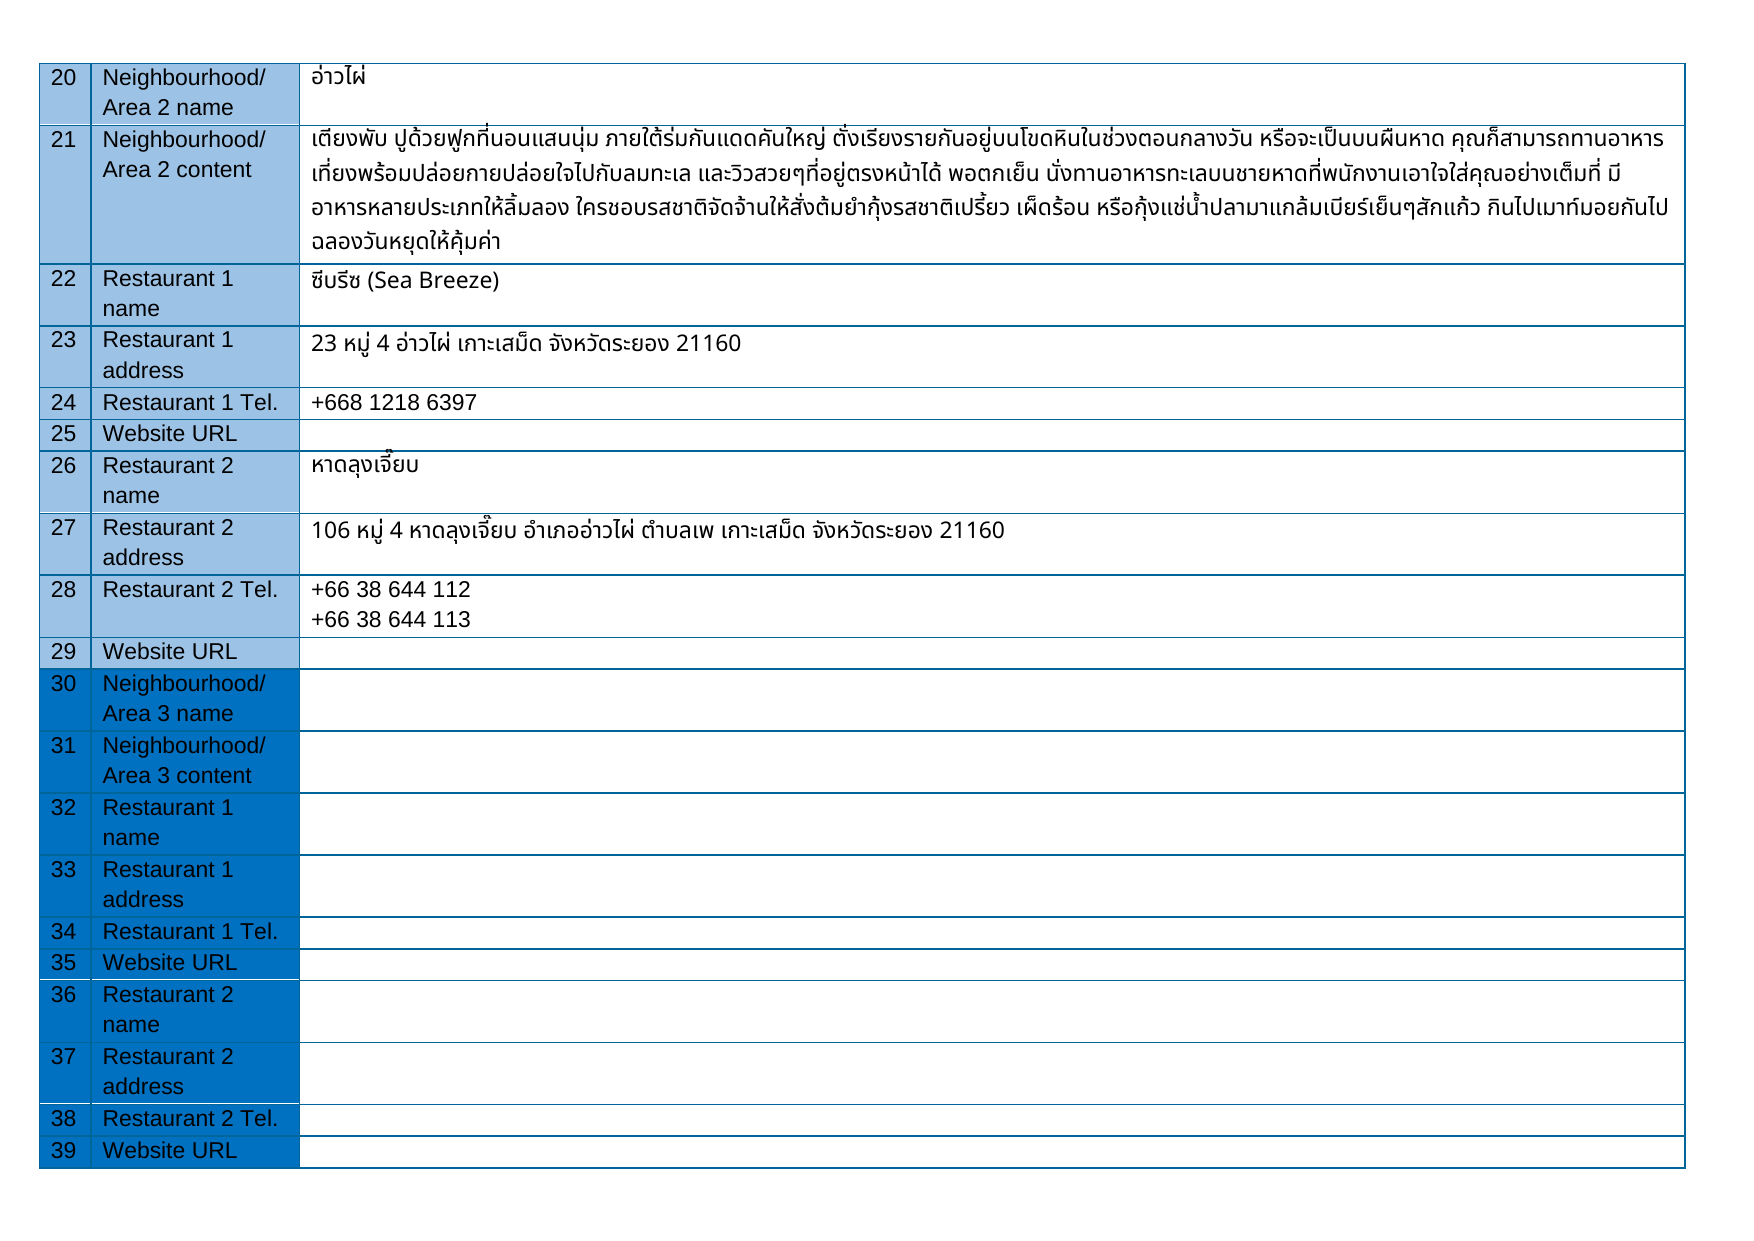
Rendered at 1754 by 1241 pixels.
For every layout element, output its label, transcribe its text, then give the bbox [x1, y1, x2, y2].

table_cell 39 [40, 1137, 90, 1167]
table_cell 23 หมู่ 4 อ่าวไผ่ เกาะเสม็ด จังหวัดระยอง 21160 [300, 327, 1684, 387]
table_cell 25 [40, 420, 90, 450]
table_cell [300, 1043, 1684, 1103]
table_cell [300, 981, 1684, 1042]
table_cell เตียงพับ ปูด้วยฟูกที่นอนแสนนุ่ม ภายใต้ร่มกันแดดคันใหญ่ ตั่งเรียงรายกันอยู่บนโขดหินในช่วงตอนกลางวัน หรือจะเป็นบนผืนหาด คุณก็สามารถทานอาหารเที่ยงพร้อมปล่อยกายปล่อยใจไปกับลมทะเล และวิวสวยๆที่อยู่ตรงหน้าได้ พอตกเย็น นั่งทานอาหารทะเลบนชายหาดที่พนักงานเอาใจใส่คุณอย่างเต็มที่ มีอาหารหลายประเภทให้ลิ้มลอง ใครชอบรสชาติจัดจ้านให้สั่งต้มยำกุ้งรสชาติเปรี้ยว เผ็ดร้อน หรือกุ้งแช่น้ำปลามาแกล้มเบียร์เย็นๆสักแก้ว กินไปเมาท์มอยกันไป ฉลองวันหยุดให้คุ้มค่า [300, 126, 1684, 263]
table_cell อ่าวไผ่ [300, 64, 1684, 124]
table_cell +668 1218 6397 [300, 388, 1684, 419]
table_cell [300, 1137, 1684, 1167]
table_cell Restaurant 1 Tel. [92, 388, 299, 419]
table_cell Restaurant 1 name [92, 794, 299, 854]
table_cell 23 [40, 327, 90, 387]
table_cell 38 [40, 1105, 90, 1135]
table_cell Neighbourhood/Area 2 name [92, 64, 299, 124]
table_cell Restaurant 2 name [92, 981, 299, 1042]
table_cell Website URL [92, 638, 299, 668]
table_cell Neighbourhood/Area 3 name [92, 670, 299, 730]
table_cell 36 [40, 981, 90, 1042]
table_cell [300, 794, 1684, 854]
table_cell Restaurant 1 address [92, 327, 299, 387]
table_cell 33 [40, 856, 90, 916]
table_cell 24 [40, 388, 90, 419]
table_cell Restaurant 1 address [92, 856, 299, 916]
table_cell 32 [40, 794, 90, 854]
table_cell [300, 670, 1684, 730]
table_cell [300, 420, 1684, 450]
table_cell 31 [40, 732, 90, 792]
table_cell [300, 1105, 1684, 1135]
table_cell [300, 950, 1684, 979]
table_cell 28 [40, 576, 90, 636]
table_cell Restaurant 1 name [92, 265, 299, 325]
table_cell ซีบรีซ (Sea Breeze) [300, 265, 1684, 325]
table_cell [300, 856, 1684, 916]
table_cell +66 38 644 112 +66 38 644 113 [300, 576, 1684, 636]
table_cell 30 [40, 670, 90, 730]
table_cell 26 [40, 452, 90, 512]
table_cell [300, 918, 1684, 948]
table_cell 29 [40, 638, 90, 668]
table_cell Restaurant 2 Tel. [92, 576, 299, 636]
table_cell 106 หมู่ 4 หาดลุงเจี๊ยบ อำเภออ่าวไผ่ ตำบลเพ เกาะเสม็ด จังหวัดระยอง 21160 [300, 514, 1684, 574]
table_cell 37 [40, 1043, 90, 1103]
table_cell Neighbourhood/Area 2 content [92, 126, 299, 263]
table_cell 34 [40, 918, 90, 948]
table_cell [300, 638, 1684, 668]
table_cell 21 [40, 126, 90, 263]
table_cell 22 [40, 265, 90, 325]
table_cell Restaurant 2 address [92, 514, 299, 574]
table_cell Restaurant 2 name [92, 452, 299, 512]
table_cell [300, 732, 1684, 792]
table_cell 35 [40, 950, 90, 979]
table_cell Website URL [92, 1137, 299, 1167]
table_cell 20 [40, 64, 90, 124]
table_cell Neighbourhood/Area 3 content [92, 732, 299, 792]
table_cell 27 [40, 514, 90, 574]
table_cell Restaurant 1 Tel. [92, 918, 299, 948]
table_cell Website URL [92, 420, 299, 450]
table_cell Restaurant 2 address [92, 1043, 299, 1103]
table_cell Restaurant 2 Tel. [92, 1105, 299, 1135]
table_cell หาดลุงเจี๊ยบ [300, 452, 1684, 512]
table_cell Website URL [92, 950, 299, 979]
